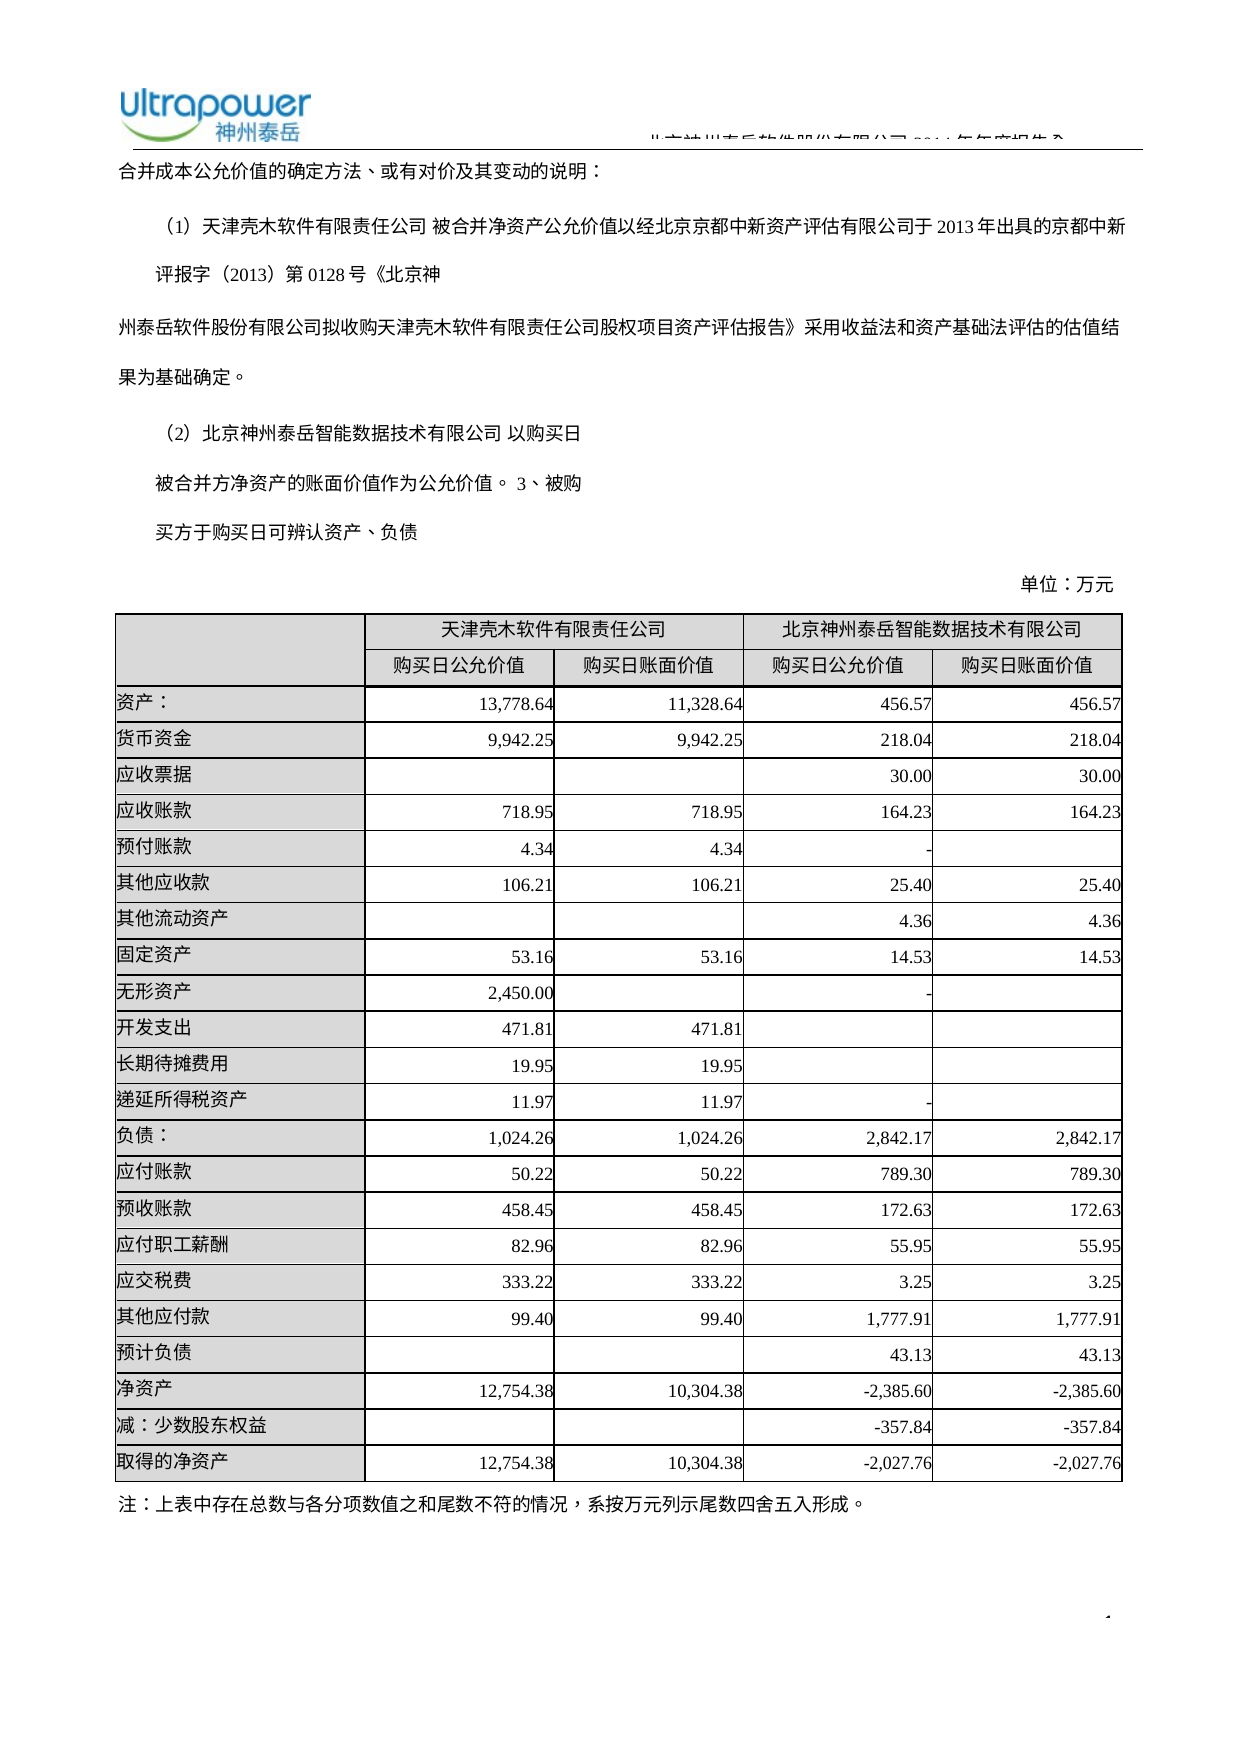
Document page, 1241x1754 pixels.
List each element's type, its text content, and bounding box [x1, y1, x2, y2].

text 合并成本公允价值的确定方法、或有对价及其变动的说明： [118, 158, 1138, 184]
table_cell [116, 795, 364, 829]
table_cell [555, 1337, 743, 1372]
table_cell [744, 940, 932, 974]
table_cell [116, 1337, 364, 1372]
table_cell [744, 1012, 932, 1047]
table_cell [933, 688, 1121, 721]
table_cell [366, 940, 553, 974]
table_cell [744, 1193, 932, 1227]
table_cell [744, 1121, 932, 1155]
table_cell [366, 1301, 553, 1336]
text 注：上表中存在总数与各分项数值之和尾数不符的情况，系按万元列示尾数四舍五入形成。 [118, 1491, 1138, 1517]
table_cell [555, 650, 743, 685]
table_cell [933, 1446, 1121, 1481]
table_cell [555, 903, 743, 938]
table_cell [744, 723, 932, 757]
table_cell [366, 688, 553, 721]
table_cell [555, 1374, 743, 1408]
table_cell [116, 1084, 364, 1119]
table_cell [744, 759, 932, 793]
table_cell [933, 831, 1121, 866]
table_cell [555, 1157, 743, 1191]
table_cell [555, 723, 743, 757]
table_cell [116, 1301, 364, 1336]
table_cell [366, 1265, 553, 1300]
picture [121, 88, 311, 142]
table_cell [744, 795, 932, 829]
text （1）天津壳木软件有限责任公司 被合并净资产公允价值以经北京京都中新资产评估有限公司于2013年出具的京都中新评报字（2013）第0128号《北京神 [156, 213, 1138, 287]
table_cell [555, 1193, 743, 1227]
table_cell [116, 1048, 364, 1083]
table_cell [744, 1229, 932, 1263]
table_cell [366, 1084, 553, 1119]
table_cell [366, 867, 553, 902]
text 单位：万元 [102, 572, 1114, 597]
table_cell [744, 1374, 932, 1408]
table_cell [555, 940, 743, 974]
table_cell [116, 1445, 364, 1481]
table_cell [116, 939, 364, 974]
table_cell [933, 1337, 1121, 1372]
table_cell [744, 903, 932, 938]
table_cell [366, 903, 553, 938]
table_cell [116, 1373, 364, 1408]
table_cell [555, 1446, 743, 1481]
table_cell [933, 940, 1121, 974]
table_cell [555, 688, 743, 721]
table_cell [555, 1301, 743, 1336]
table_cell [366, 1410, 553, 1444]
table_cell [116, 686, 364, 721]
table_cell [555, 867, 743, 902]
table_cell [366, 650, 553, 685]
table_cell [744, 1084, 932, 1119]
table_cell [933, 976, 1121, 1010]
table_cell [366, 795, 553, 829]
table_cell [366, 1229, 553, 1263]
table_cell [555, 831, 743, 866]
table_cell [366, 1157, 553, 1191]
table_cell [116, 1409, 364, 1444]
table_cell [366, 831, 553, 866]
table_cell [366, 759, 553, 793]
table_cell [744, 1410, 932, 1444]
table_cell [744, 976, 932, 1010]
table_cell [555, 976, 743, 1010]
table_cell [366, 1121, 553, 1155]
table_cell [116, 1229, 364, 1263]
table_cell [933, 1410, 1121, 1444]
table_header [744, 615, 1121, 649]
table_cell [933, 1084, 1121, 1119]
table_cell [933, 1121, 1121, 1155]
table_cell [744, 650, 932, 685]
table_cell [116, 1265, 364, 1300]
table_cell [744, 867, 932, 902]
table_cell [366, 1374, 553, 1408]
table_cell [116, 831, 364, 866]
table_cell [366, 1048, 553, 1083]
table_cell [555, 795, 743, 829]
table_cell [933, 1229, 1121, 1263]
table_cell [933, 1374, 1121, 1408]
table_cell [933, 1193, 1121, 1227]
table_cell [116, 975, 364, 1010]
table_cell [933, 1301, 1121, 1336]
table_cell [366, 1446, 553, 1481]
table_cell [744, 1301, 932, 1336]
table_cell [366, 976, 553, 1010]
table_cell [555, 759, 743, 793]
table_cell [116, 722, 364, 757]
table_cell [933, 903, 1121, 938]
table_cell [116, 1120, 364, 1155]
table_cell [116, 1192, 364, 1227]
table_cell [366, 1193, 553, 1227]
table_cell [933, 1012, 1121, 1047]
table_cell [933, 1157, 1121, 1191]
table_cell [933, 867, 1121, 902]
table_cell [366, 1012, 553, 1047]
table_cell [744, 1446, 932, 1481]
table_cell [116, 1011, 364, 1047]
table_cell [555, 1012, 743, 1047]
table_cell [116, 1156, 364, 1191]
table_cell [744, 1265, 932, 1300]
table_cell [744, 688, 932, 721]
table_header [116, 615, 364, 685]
text 州泰岳软件股份有限公司拟收购天津壳木软件有限责任公司股权项目资产评估报告》采用收益法和资产基础法评估的估值结 果为基础确定。 [118, 314, 1138, 390]
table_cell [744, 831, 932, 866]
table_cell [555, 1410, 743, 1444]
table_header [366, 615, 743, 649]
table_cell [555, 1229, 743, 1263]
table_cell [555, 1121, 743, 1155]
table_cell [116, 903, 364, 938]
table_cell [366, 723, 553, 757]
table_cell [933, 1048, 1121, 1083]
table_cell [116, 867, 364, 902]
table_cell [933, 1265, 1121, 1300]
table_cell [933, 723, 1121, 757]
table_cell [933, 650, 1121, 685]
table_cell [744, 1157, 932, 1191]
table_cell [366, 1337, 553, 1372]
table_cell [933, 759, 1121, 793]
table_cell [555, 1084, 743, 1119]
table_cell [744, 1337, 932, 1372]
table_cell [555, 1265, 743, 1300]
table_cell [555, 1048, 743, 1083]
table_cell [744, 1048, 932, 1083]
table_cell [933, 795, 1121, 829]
text （2）北京神州泰岳智能数据技术有限公司 以购买日被合并方净资产的账面价值作为公允价值。 3、被购买方于购买日可辨认资产、负债 [156, 421, 589, 544]
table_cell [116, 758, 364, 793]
